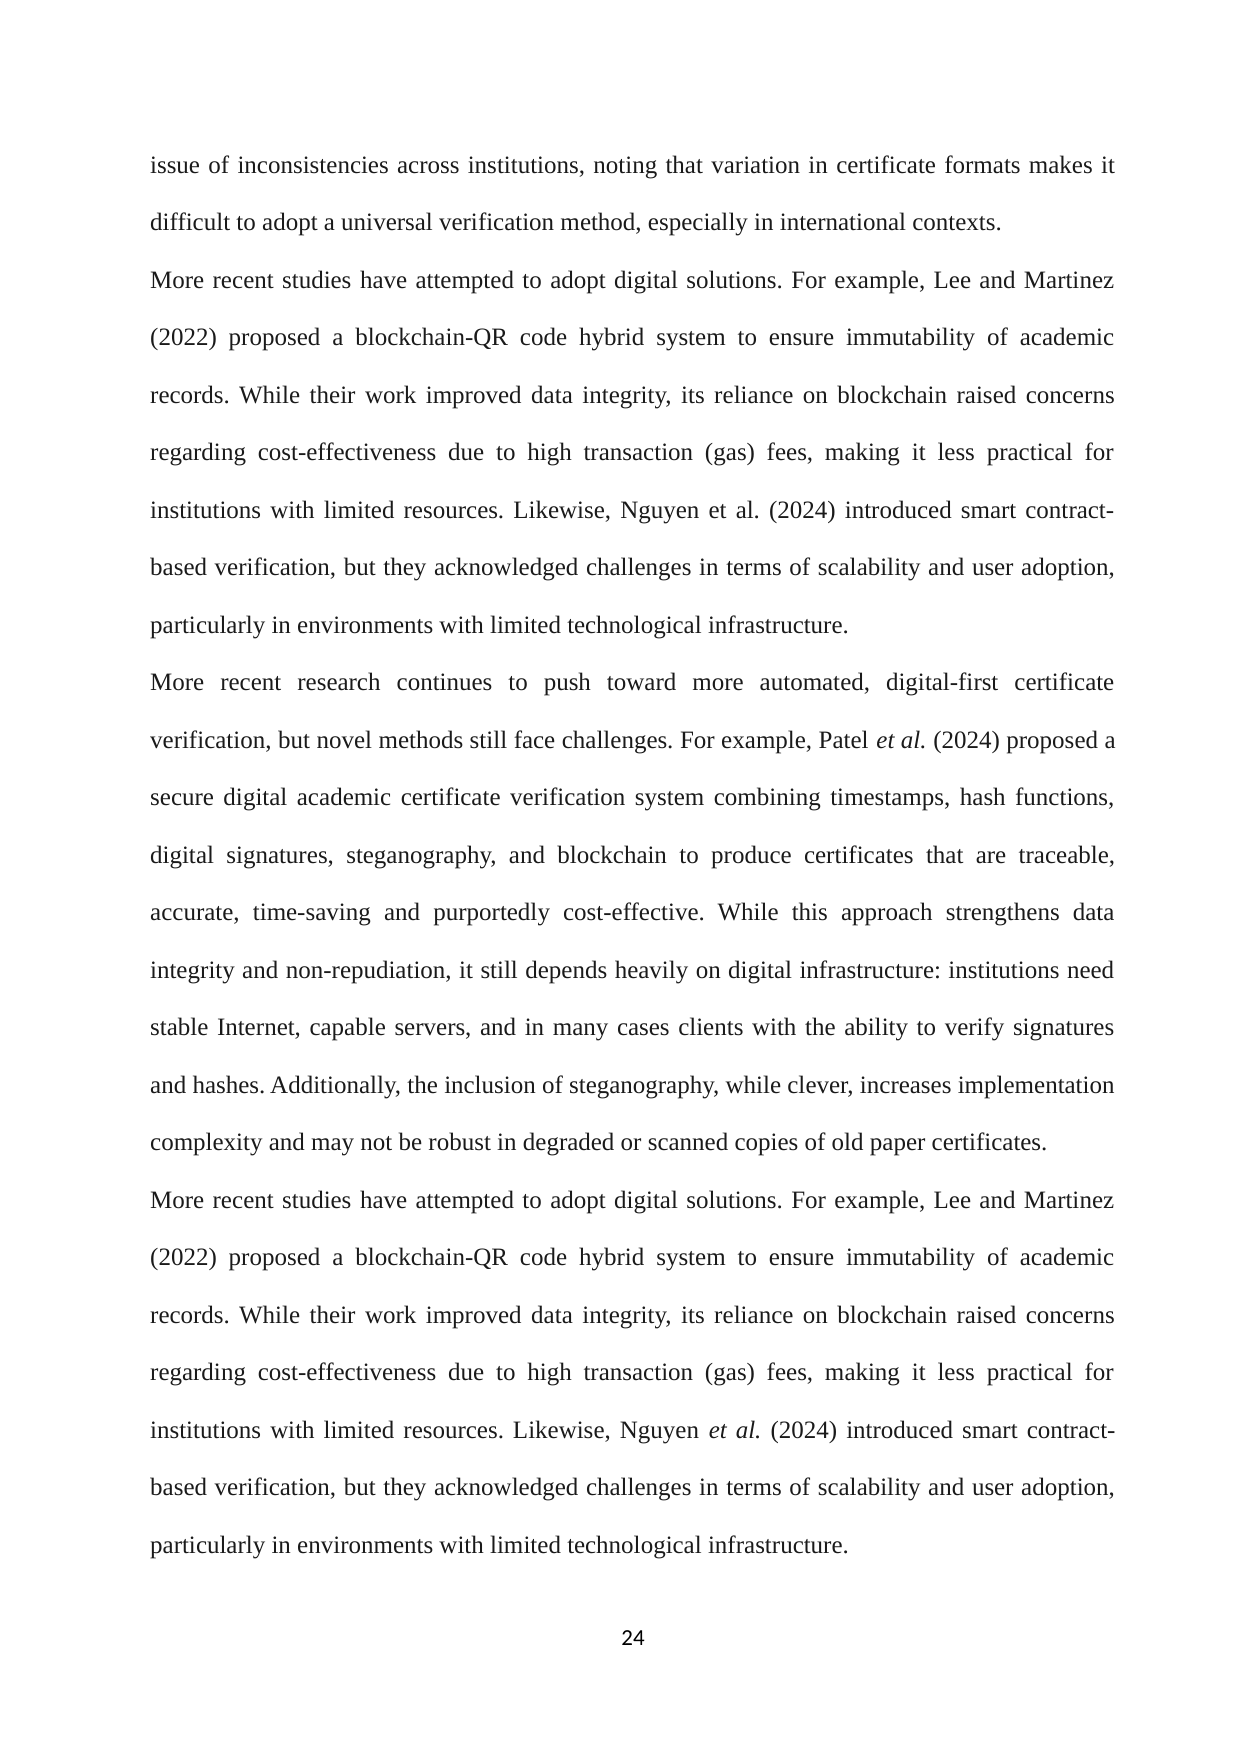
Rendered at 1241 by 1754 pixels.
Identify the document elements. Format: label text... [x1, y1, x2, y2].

text More recent studies have attempted to adopt digital solutions. For example, Lee and Martinez (2022) proposed a blockchain-QR code hybrid system to ensure immutability of academic records. While their work improved data integrity, its reliance on blockchain raised concerns regarding cost-effectiveness due to high transaction (gas) fees, making it less practical for institutions with limited resources. Likewise, Nguyen et al. (2024) introduced smart contract-based verification, but they acknowledged challenges in terms of scalability and user adoption, particularly in environments with limited technological infrastructure. [150, 265, 1116, 639]
text More recent research continues to push toward more automated, digital-first certificate verification, but novel methods still face challenges. For example, Patel et al. (2024) proposed a secure digital academic certificate verification system combining timestamps, hash functions, digital signatures, steganography, and blockchain to produce certificates that are traceable, accurate, time-saving and purportedly cost-effective. While this approach strengthens data integrity and non-repudiation, it still depends heavily on digital infrastructure: institutions need stable Internet, capable servers, and in many cases clients with the ability to verify signatures and hashes. Additionally, the inclusion of steganography, while clever, increases implementation complexity and may not be robust in degraded or scanned copies of old paper certificates. [150, 667, 1116, 1156]
text More recent studies have attempted to adopt digital solutions. For example, Lee and Martinez (2022) proposed a blockchain-QR code hybrid system to ensure immutability of academic records. While their work improved data integrity, its reliance on blockchain raised concerns regarding cost-effectiveness due to high transaction (gas) fees, making it less practical for institutions with limited resources. Likewise, Nguyen et al. (2024) introduced smart contract-based verification, but they acknowledged challenges in terms of scalability and user adoption, particularly in environments with limited technological infrastructure. [150, 1185, 1116, 1559]
